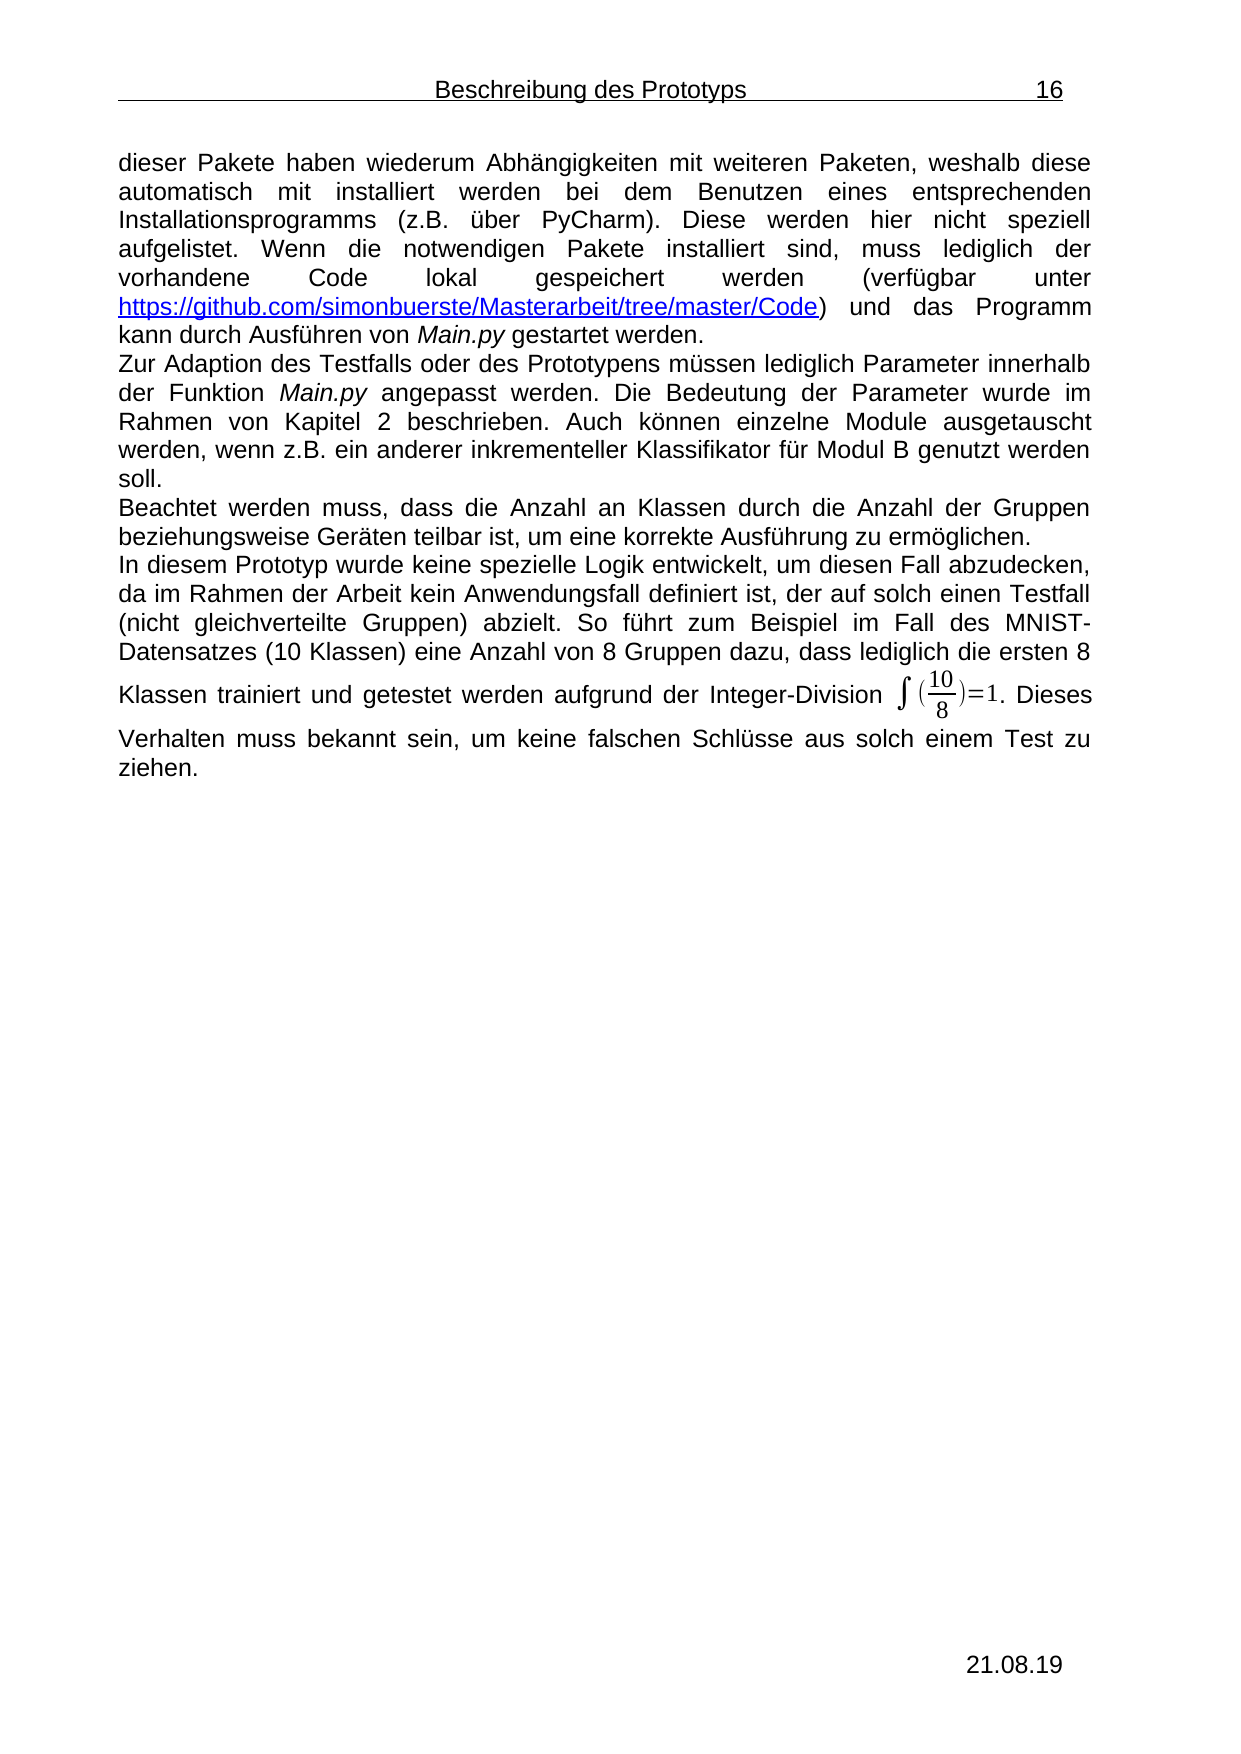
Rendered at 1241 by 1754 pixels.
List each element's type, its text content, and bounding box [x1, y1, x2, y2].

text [118, 148, 1092, 349]
text Zur Adaption des Testfalls oder des Prototypens müssen lediglich Parameter innerhalb der Funktion Main.py angepasst werden. Die Bedeutung der Parameter wurde im Rahmen von Kapitel 2 beschrieben. Auch können einzelne Module ausgetauscht werden, wenn z.B. ein anderer inkrementeller Klassifikator für Modul B genutzt werden soll. [118, 349, 1092, 493]
text Beachtet werden muss, dass die Anzahl an Klassen durch die Anzahl der Gruppen beziehungsweise Geräten teilbar ist, um eine korrekte Ausführung zu ermöglichen. [118, 493, 1092, 550]
text In diesem Prototyp wurde keine spezielle Logik entwickelt, um diesen Fall abzudecken, da im Rahmen der Arbeit kein Anwendungsfall definiert ist, der auf solch einen Testfall (nicht gleichverteilte Gruppen) abzielt. So führt zum Beispiel im Fall des MNIST-Datensatzes (10 Klassen) eine Anzahl von 8 Gruppen dazu, dass lediglich die ersten 8 Klassen trainiert und getestet werden aufgrund der Integer-Division . Dieses Verhalten muss bekannt sein, um keine falschen Schlüsse aus solch einem Test zu ziehen. [118, 550, 1092, 782]
